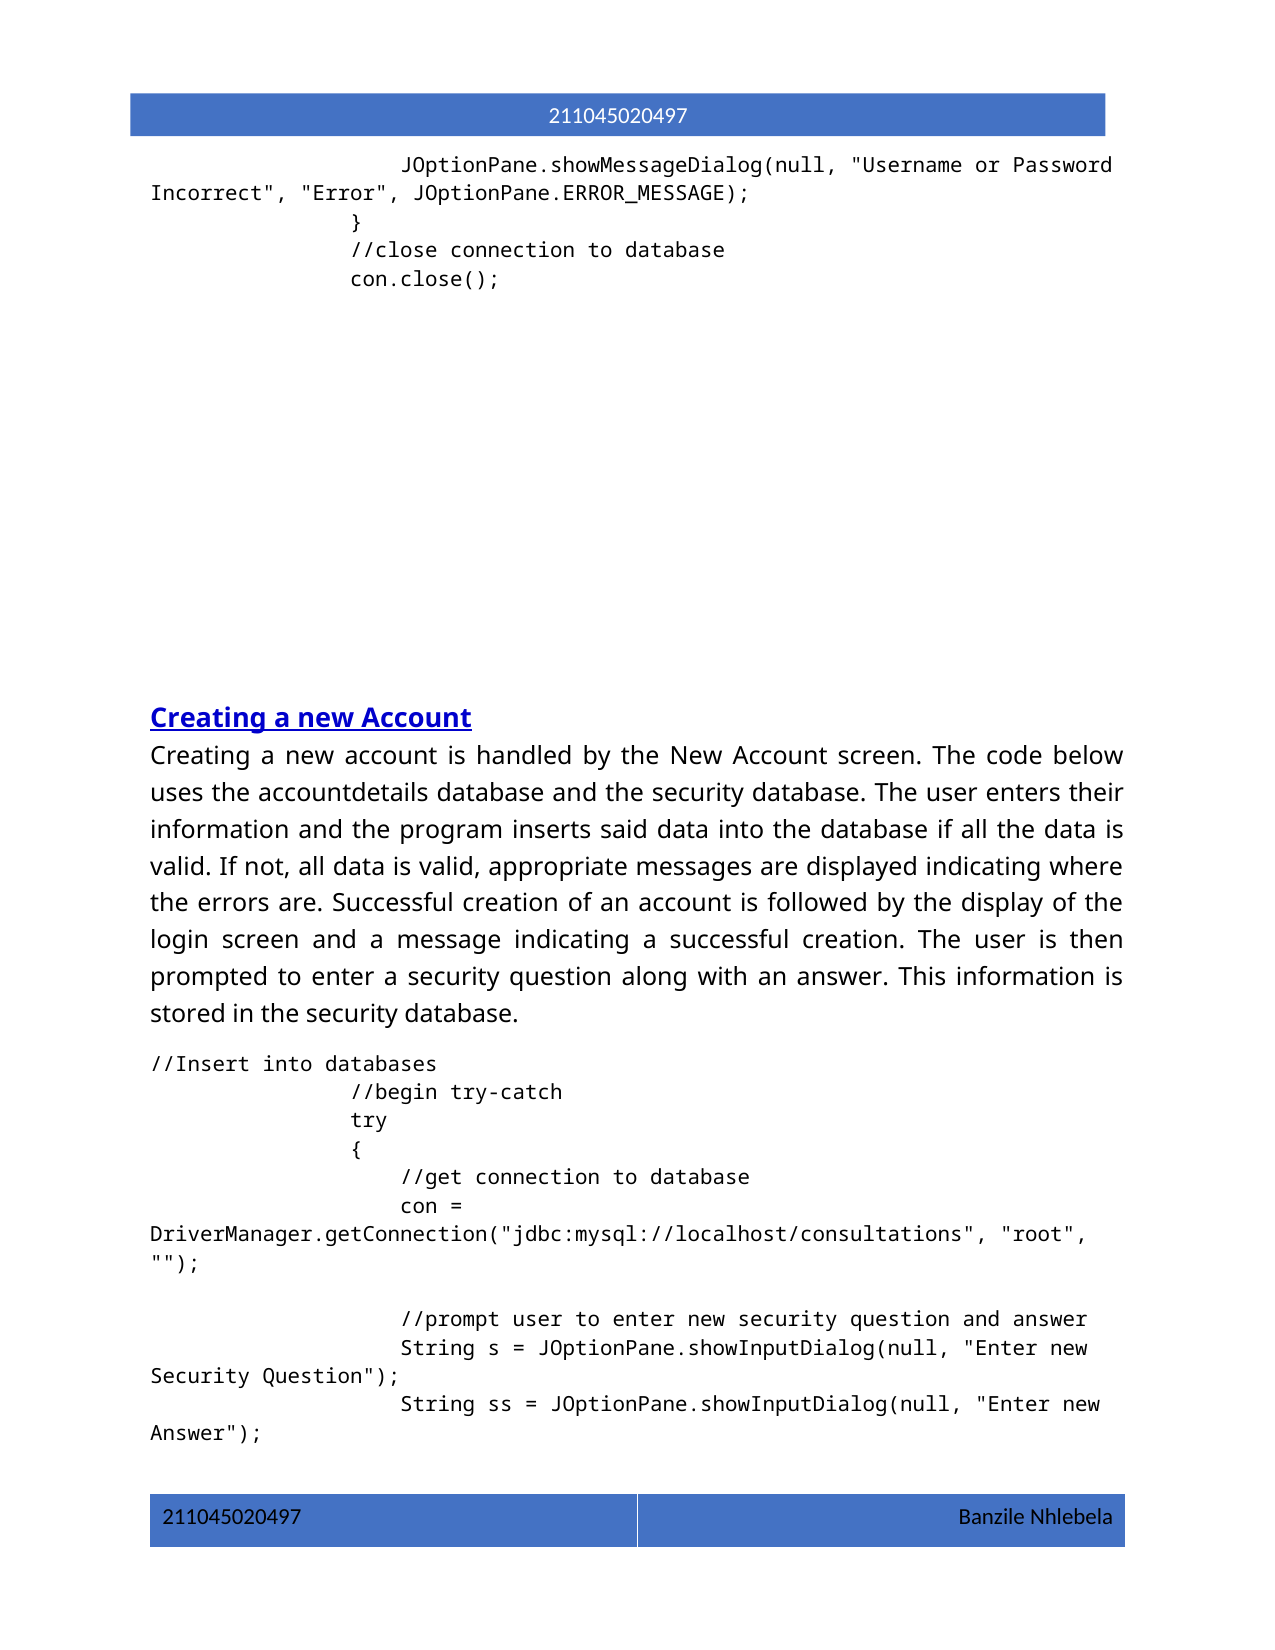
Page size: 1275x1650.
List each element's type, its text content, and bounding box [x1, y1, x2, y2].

text Creating a new account is handled by the New Account screen. The code below uses the accountdetails database and the security database. The user enters their information and the program inserts said data into the database if all the data is valid. If not, all data is valid, appropriate messages are displayed indicating where the errors are. Successful creation of an account is followed by the display of the login screen and a message indicating a successful creation. The user is then prompted to enter a security question along with an answer. This information is stored in the security database. [150, 738, 1125, 1029]
text con = DriverManager.getConnection("jdbc:mysql://localhost/consultations", "root", ""); [150, 1191, 1125, 1276]
text //Insert into databases [150, 1049, 1125, 1077]
text JOptionPane.showMessageDialog(null, "Username or Password Incorrect", "Error", JOptionPane.ERROR_MESSAGE); [150, 150, 1125, 207]
text //prompt user to enter new security question and answer [150, 1304, 1125, 1333]
text //begin try-catch [150, 1077, 1125, 1106]
text { [150, 1134, 1125, 1162]
text try [150, 1106, 1125, 1134]
text } [150, 207, 1125, 235]
text con.close(); [150, 264, 1125, 292]
text //get connection to database [150, 1162, 1125, 1191]
text //close connection to database [150, 235, 1125, 264]
text String s = JOptionPane.showInputDialog(null, "Enter new Security Question"); [150, 1333, 1125, 1389]
subtitle Creating a new Account [150, 698, 1125, 735]
text String ss = JOptionPane.showInputDialog(null, "Enter new Answer"); [150, 1389, 1125, 1446]
